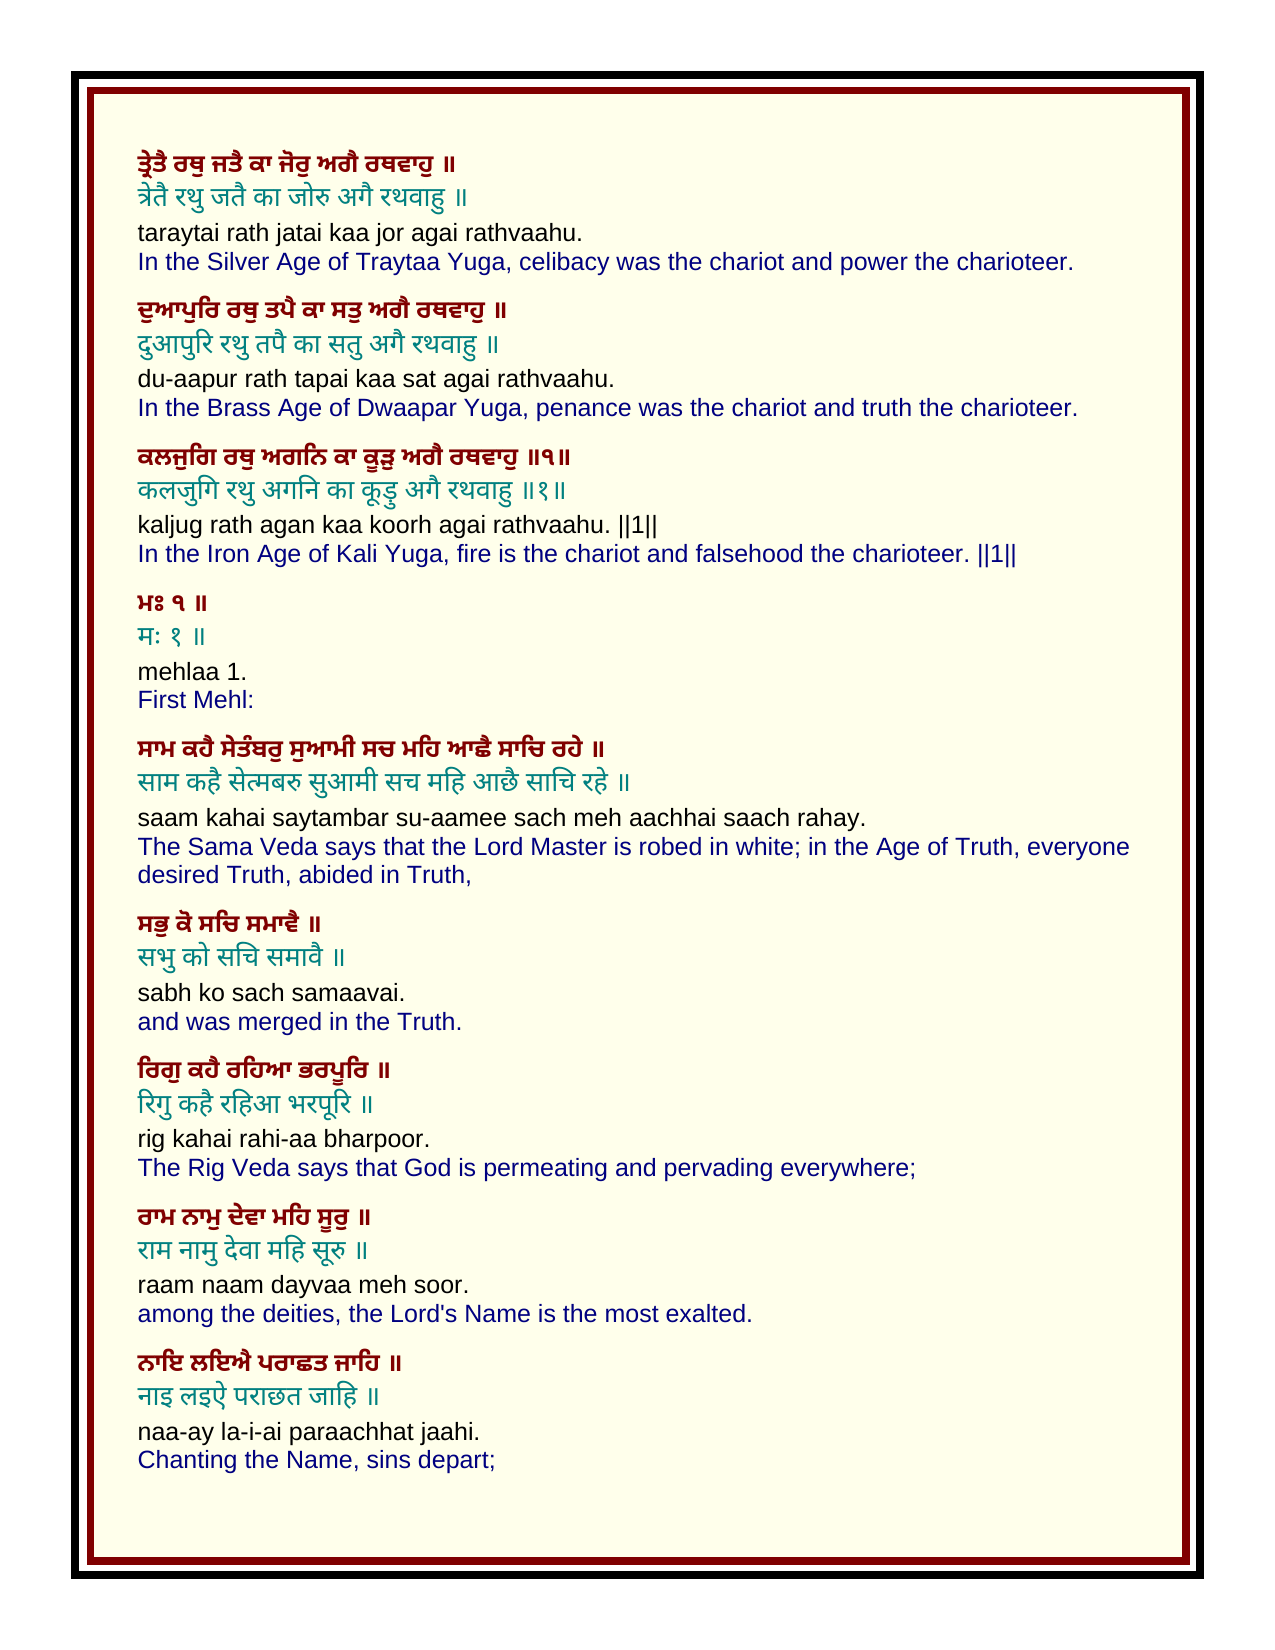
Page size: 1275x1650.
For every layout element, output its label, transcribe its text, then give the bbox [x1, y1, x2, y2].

text The Sama Veda says that the Lord Master is robed in white; in the Age of Truth, everyone desired Truth, abided in Truth, [137, 832, 1138, 889]
text कलजुगि रथु अगनि का कूड़ु अगै रथवाहु ॥१॥ [137, 475, 1138, 510]
text मः १ ॥ [137, 621, 1138, 657]
text sabh ko sach samaavai. [137, 978, 1138, 1007]
text साम कहै सेत्मबरु सुआमी सच महि आछै साचि रहे ॥ [137, 768, 1138, 803]
text taraytai rath jatai kaa jor agai rathvaahu. [137, 218, 1138, 247]
text त्रेतै रथु जतै का जोरु अगै रथवाहु ॥ [137, 183, 1138, 218]
text ਰਾਮ ਨਾਮੁ ਦੇਵਾ ਮਹਿ ਸੂਰੁ ॥ [137, 1202, 1138, 1235]
text and was merged in the Truth. [137, 1007, 1138, 1035]
text ਦੁਆਪੁਰਿ ਰਥੁ ਤਪੈ ਕਾ ਸਤੁ ਅਗੈ ਰਥਵਾਹੁ ॥ [137, 296, 1138, 329]
text rig kahai rahi-aa bharpoor. [137, 1124, 1138, 1153]
text दुआपुरि रथु तपै का सतु अगै रथवाहु ॥ [137, 329, 1138, 364]
text ਸਭੁ ਕੋ ਸਚਿ ਸਮਾਵੈ ॥ [137, 910, 1138, 943]
text among the deities, the Lord's Name is the most exalted. [137, 1299, 1138, 1328]
text रिगु कहै रहिआ भरपूरि ॥ [137, 1089, 1138, 1124]
text ਸਾਮ ਕਹੈ ਸੇਤੰਬਰੁ ਸੁਆਮੀ ਸਚ ਮਹਿ ਆਛੈ ਸਾਚਿ ਰਹੇ ॥ [137, 735, 1138, 768]
text In the Brass Age of Dwaapar Yuga, penance was the chariot and truth the charioteer. [137, 393, 1138, 422]
text ਨਾਇ ਲਇਐ ਪਰਾਛਤ ਜਾਹਿ ॥ [137, 1349, 1138, 1381]
text राम नामु देवा महि सूरु ॥ [137, 1235, 1138, 1270]
text raam naam dayvaa meh soor. [137, 1270, 1138, 1299]
text नाइ लइऐ पराछत जाहि ॥ [137, 1381, 1138, 1417]
text In the Iron Age of Kali Yuga, fire is the chariot and falsehood the charioteer. ||1|| [137, 539, 1138, 568]
text kaljug rath agan kaa koorh agai rathvaahu. ||1|| [137, 510, 1138, 539]
text First Mehl: [137, 685, 1138, 714]
text सभु को सचि समावै ॥ [137, 943, 1138, 978]
text ਕਲਜੁਗਿ ਰਥੁ ਅਗਨਿ ਕਾ ਕੂੜੁ ਅਗੈ ਰਥਵਾਹੁ ॥੧॥ [137, 442, 1138, 475]
text Chanting the Name, sins depart; [137, 1445, 1138, 1474]
text ਰਿਗੁ ਕਹੈ ਰਹਿਆ ਭਰਪੂਰਿ ॥ [137, 1056, 1138, 1089]
text ਤ੍ਰੇਤੈ ਰਥੁ ਜਤੈ ਕਾ ਜੋਰੁ ਅਗੈ ਰਥਵਾਹੁ ॥ [137, 150, 1138, 183]
text naa-ay la-i-ai paraachhat jaahi. [137, 1417, 1138, 1445]
text du-aapur rath tapai kaa sat agai rathvaahu. [137, 364, 1138, 393]
text In the Silver Age of Traytaa Yuga, celibacy was the chariot and power the charioteer. [137, 247, 1138, 275]
text The Rig Veda says that God is permeating and pervading everywhere; [137, 1153, 1138, 1182]
text saam kahai saytambar su-aamee sach meh aachhai saach rahay. [137, 803, 1138, 832]
text mehlaa 1. [137, 657, 1138, 685]
text ਮਃ ੧ ॥ [137, 589, 1138, 621]
